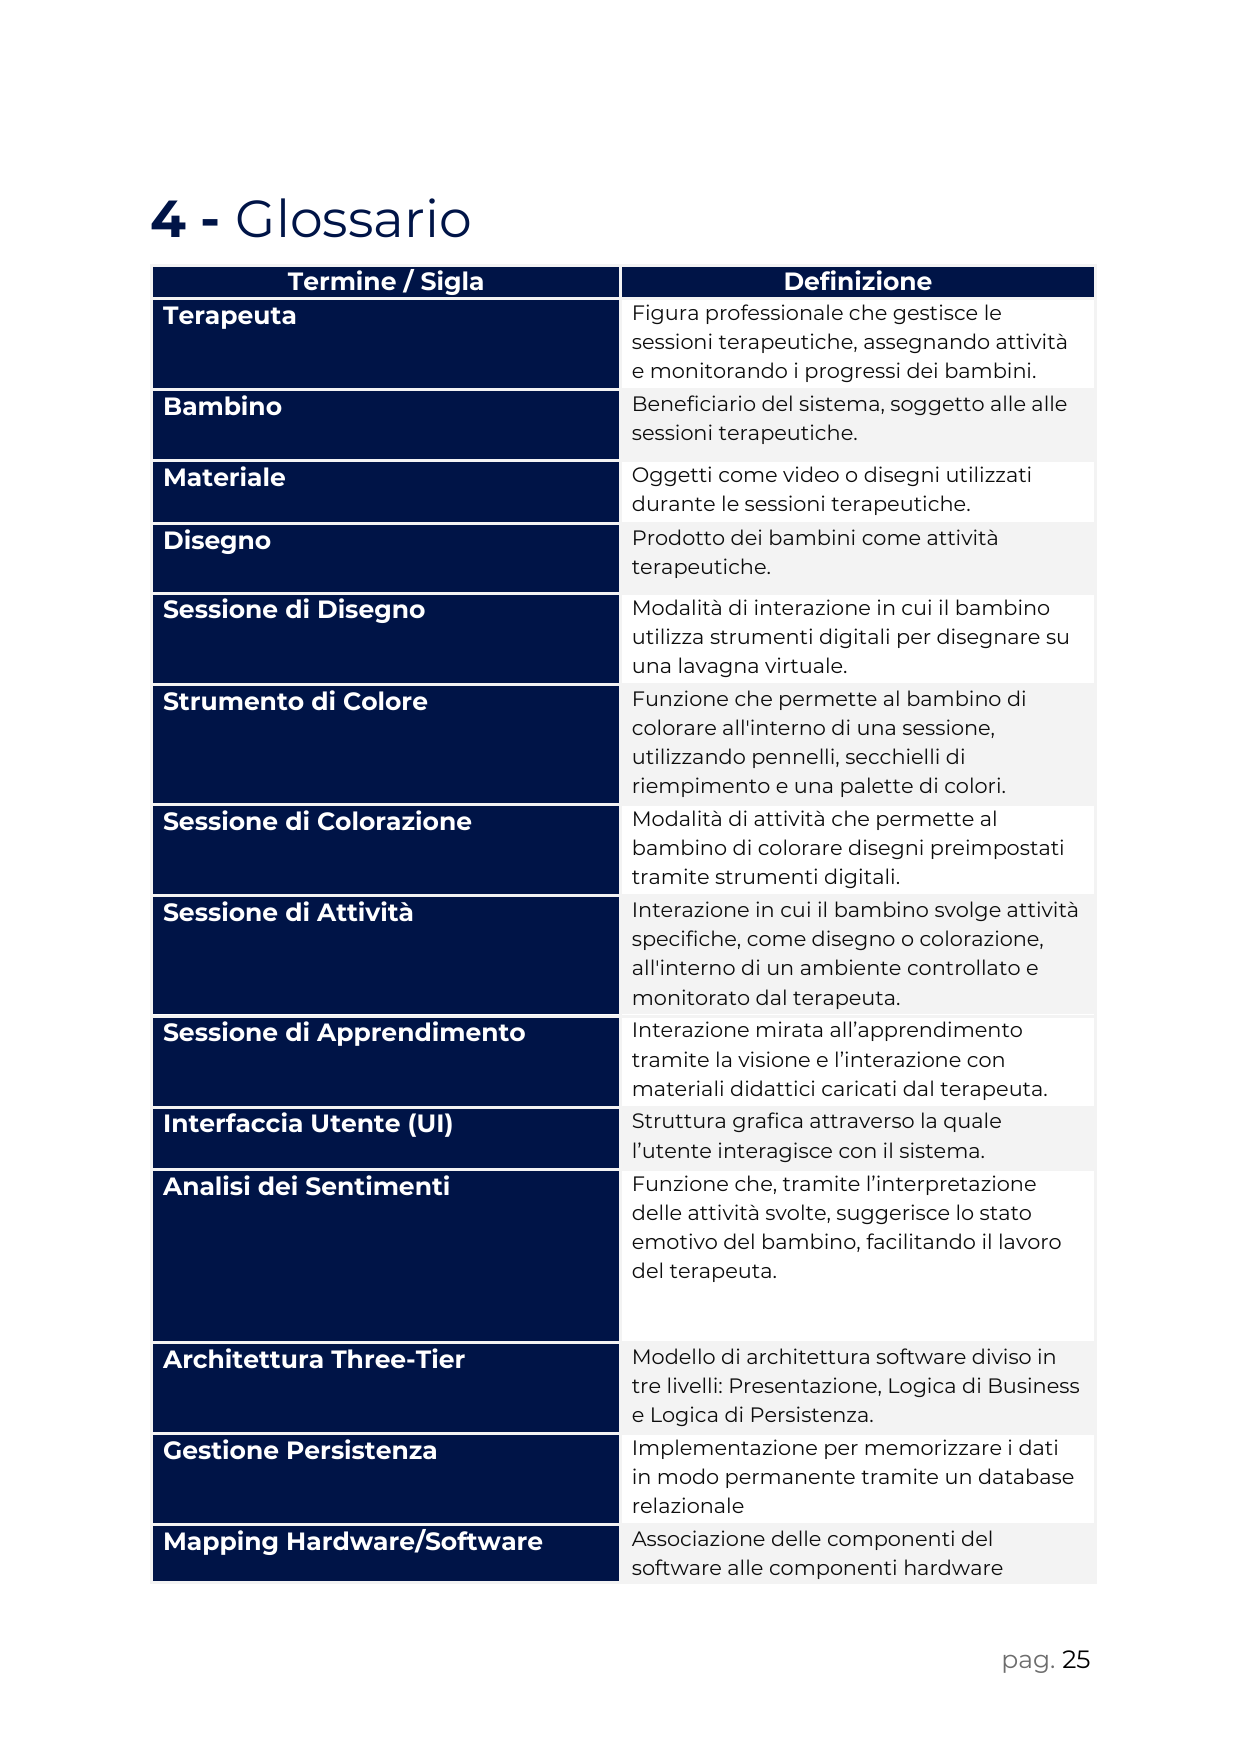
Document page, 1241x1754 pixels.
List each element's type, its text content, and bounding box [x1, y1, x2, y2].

table_cell Funzione che permette al bambino di colorare all'interno di una sessione, utilizzando pennelli, secchielli di riempimento e una palette di colori. [622, 686, 1094, 803]
table_cell Sessione di Colorazione [153, 806, 619, 894]
table_cell Materiale [153, 462, 619, 522]
table_cell Interazione mirata all’apprendimento tramite la visione e l’interazione con materiali didattici caricati dal terapeuta. [622, 1018, 1094, 1106]
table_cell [153, 1526, 619, 1581]
table_cell Interfaccia Utente (UI) [153, 1109, 619, 1168]
table_cell Terapeuta [153, 300, 619, 388]
table_cell Figura professionale che gestisce le sessioni terapeutiche, assegnando attività e monitorando i progressi dei bambini. [622, 300, 1094, 388]
table_cell Modalità di attività che permette al bambino di colorare disegni preimpostati tramite strumenti digitali. [622, 806, 1094, 894]
table_cell Interazione in cui il bambino svolge attività specifiche, come disegno o colorazione, all'interno di un ambiente controllato e monitorato dal terapeuta. [622, 897, 1094, 1014]
table_header Definizione [622, 267, 1094, 297]
table_cell Sessione di Apprendimento [153, 1018, 619, 1106]
table_cell Gestione Persistenza [153, 1435, 619, 1523]
table_cell Strumento di Colore [153, 686, 619, 803]
table_cell Oggetti come video o disegni utilizzati durante le sessioni terapeutiche. [622, 462, 1094, 522]
table_cell Sessione di Disegno [153, 595, 619, 683]
table_cell Modalità di interazione in cui il bambino utilizza strumenti digitali per disegnare su una lavagna virtuale. [622, 595, 1094, 683]
table_cell Bambino [153, 391, 619, 459]
table_cell Struttura grafica attraverso la quale l’utente interagisce con il sistema. [622, 1109, 1094, 1168]
table_cell Modello di architettura software diviso in tre livelli: Presentazione, Logica di Business e Logica di Persistenza. [622, 1344, 1094, 1432]
table_cell Funzione che, tramite l’interpretazione delle attività svolte, suggerisce lo stato emotivo del bambino, facilitando il lavoro del terapeuta. [622, 1171, 1094, 1341]
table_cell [622, 1526, 1094, 1581]
table_cell Analisi dei Sentimenti [153, 1171, 619, 1341]
table_cell Architettura Three-Tier [153, 1344, 619, 1432]
table_header Termine / Sigla [153, 267, 619, 297]
table_cell Disegno [153, 525, 619, 592]
table_cell Beneficiario del sistema, soggetto alle alle sessioni terapeutiche. [622, 391, 1094, 459]
table_cell Sessione di Attività [153, 897, 619, 1014]
subtitle 4 - Glossario [150, 187, 1090, 251]
table_cell Implementazione per memorizzare i dati in modo permanente tramite un database relazionale [622, 1435, 1094, 1523]
table_cell Prodotto dei bambini come attività terapeutiche. [622, 525, 1094, 592]
